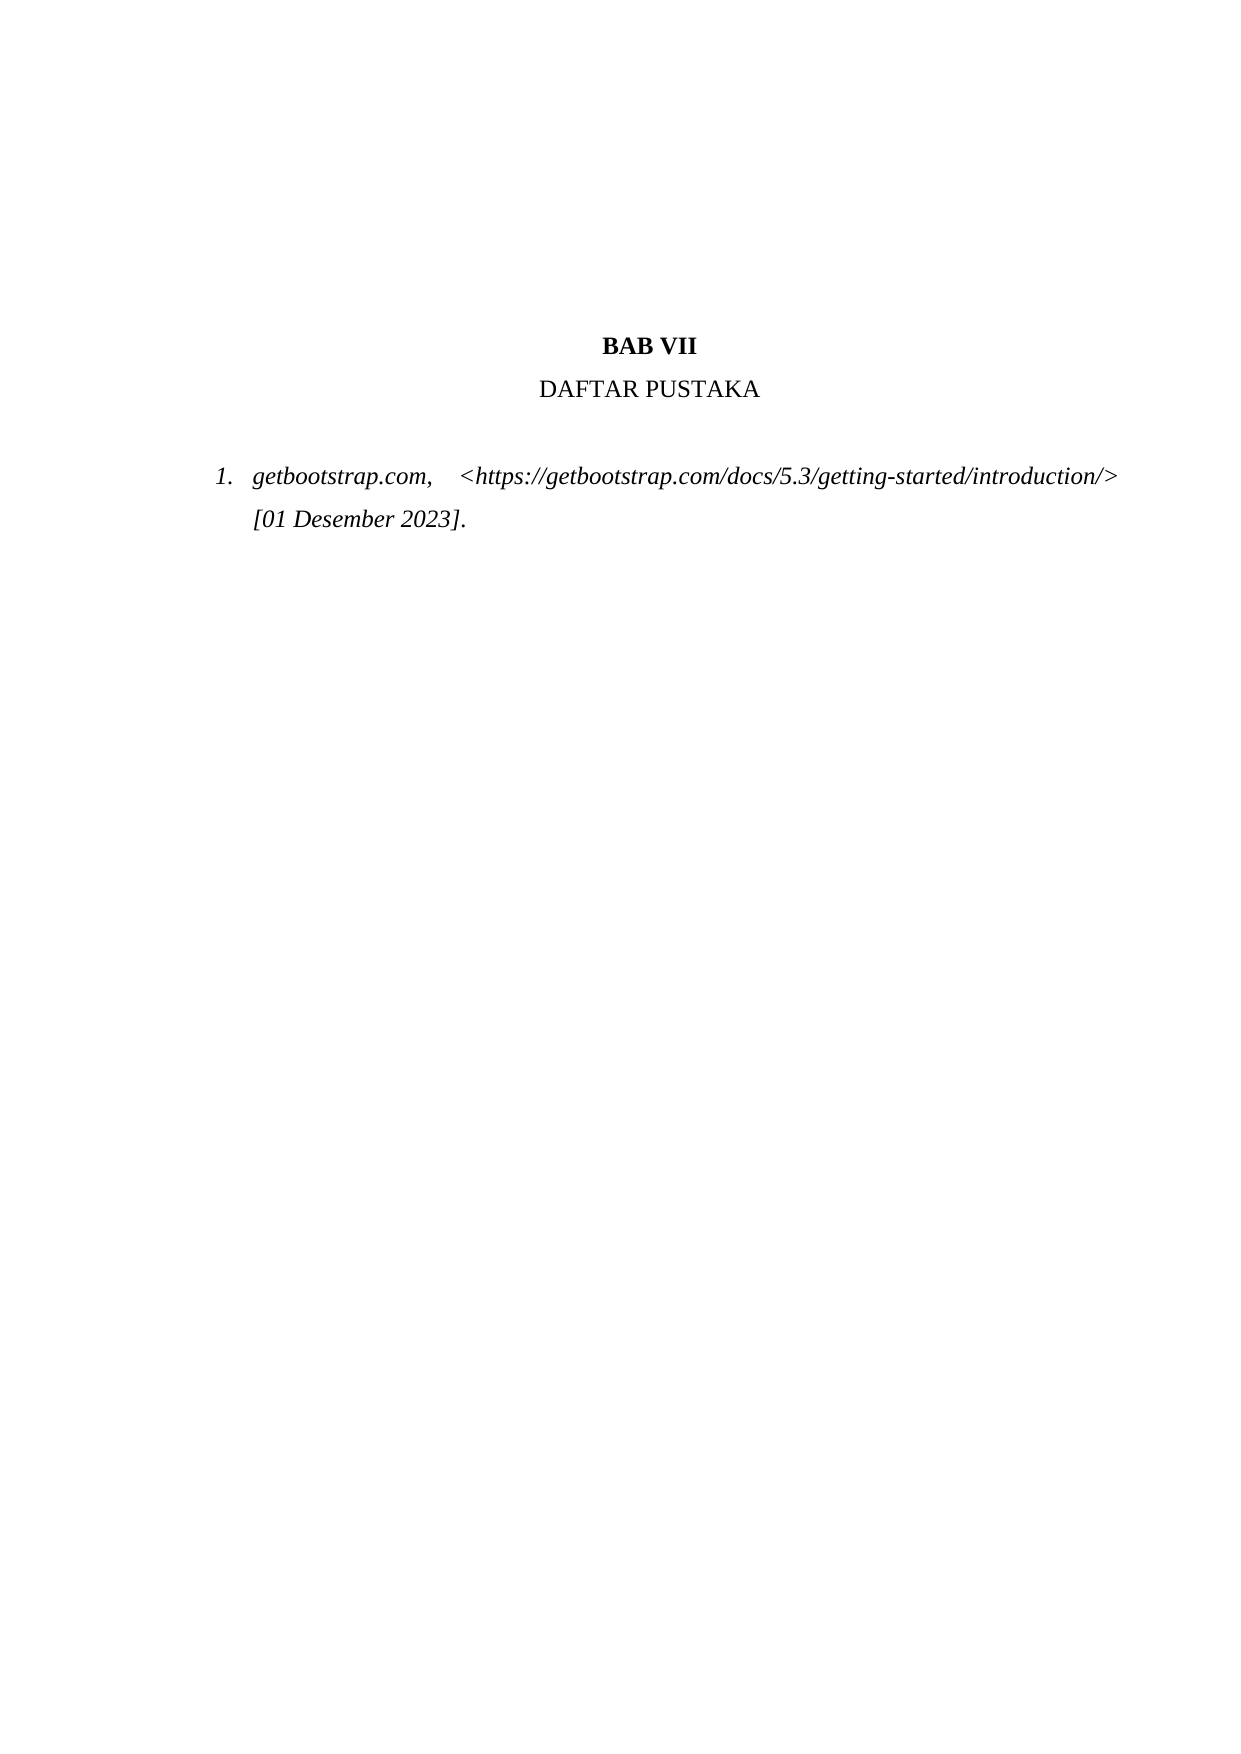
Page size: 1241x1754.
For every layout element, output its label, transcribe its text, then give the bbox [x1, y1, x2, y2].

text BAB VII [177, 331, 1122, 360]
text DAFTAR PUSTAKA [177, 374, 1122, 403]
list getbootstrap.com, <https://getbootstrap.com/docs/5.3/getting-started/introduction/> [01 Desember 2023]. [215, 461, 1122, 533]
